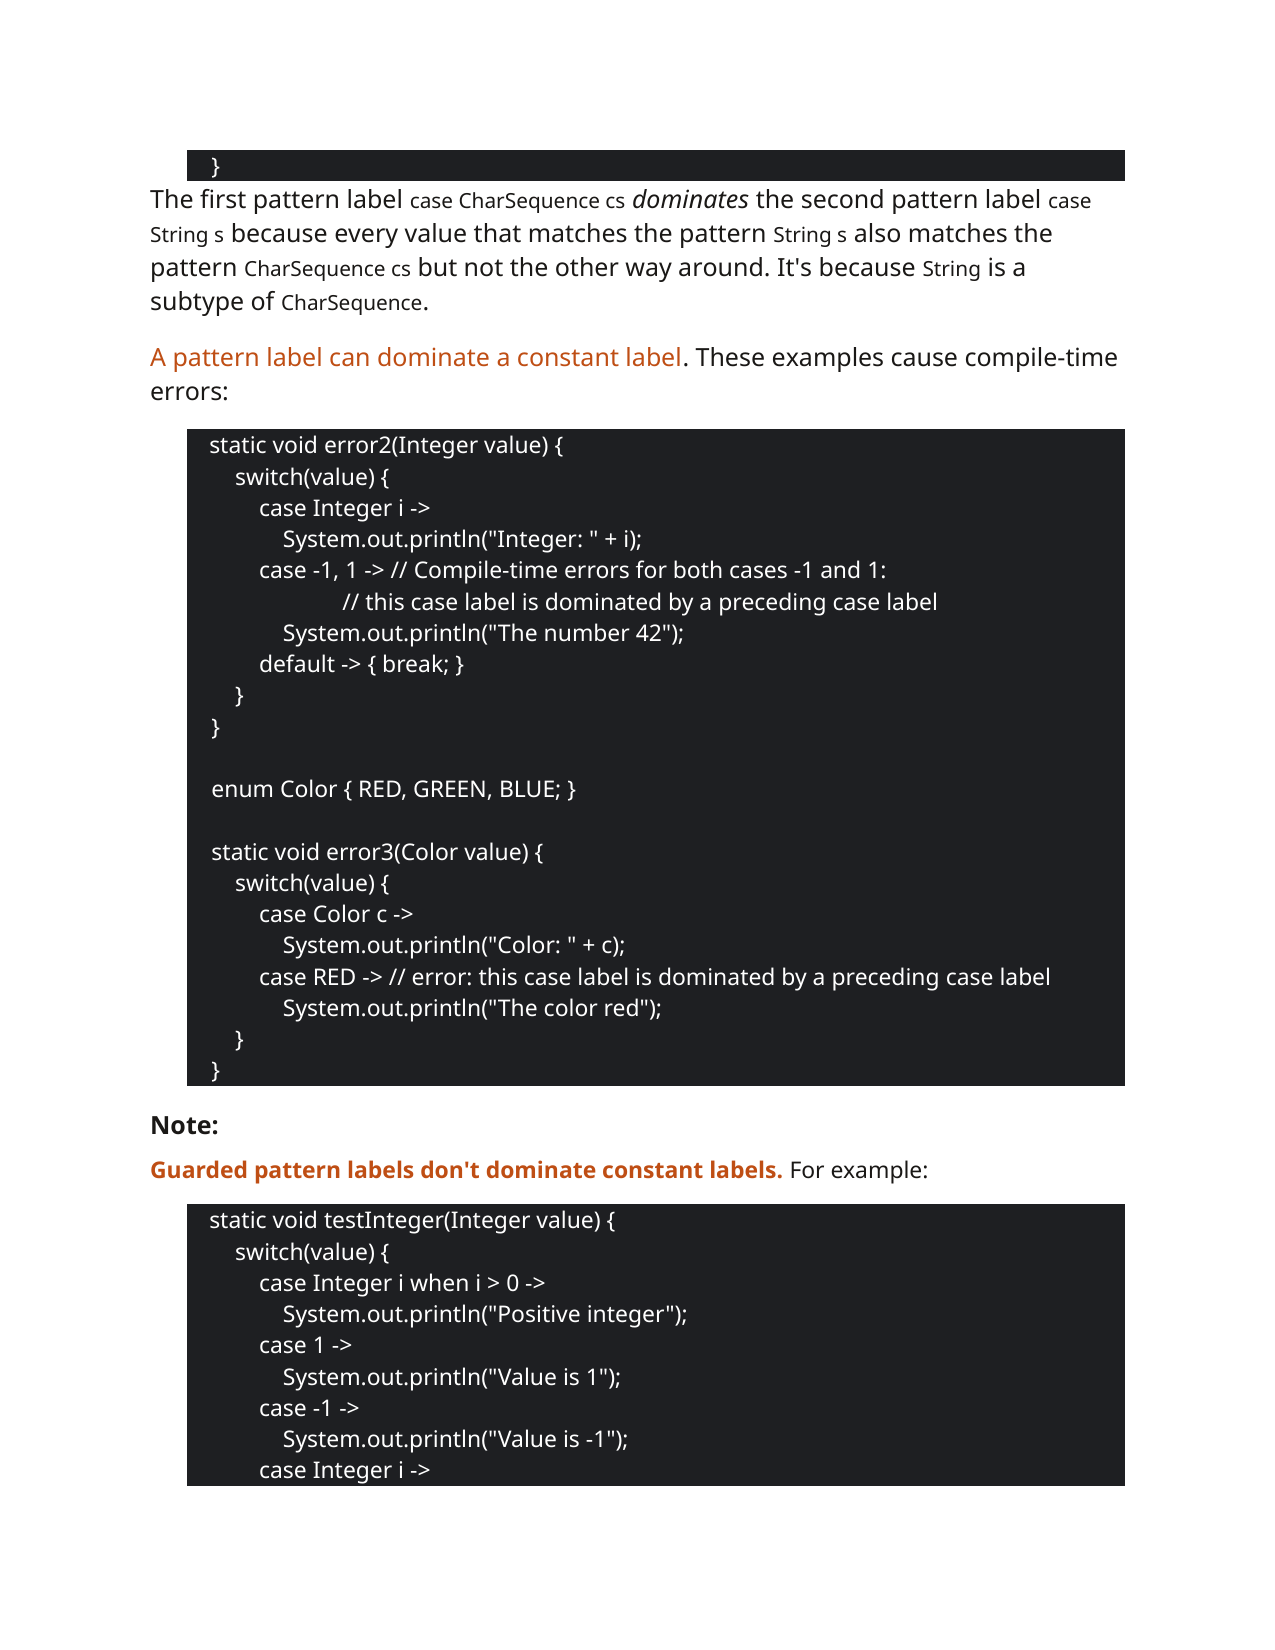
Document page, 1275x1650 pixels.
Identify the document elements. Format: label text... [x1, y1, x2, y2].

text case -1 -> [187, 1392, 1125, 1423]
text case Integer i -> [187, 492, 1125, 523]
text case -1, 1 -> // Compile-time errors for both cases -1 and 1: [187, 554, 1125, 586]
text System.out.println("Value is 1"); [187, 1361, 1125, 1392]
text System.out.println("Positive integer"); [187, 1298, 1125, 1329]
text case RED -> // error: this case label is dominated by a preceding case label [187, 961, 1125, 992]
text System.out.println("Color: " + c); [187, 929, 1125, 961]
text case Integer i -> [187, 1454, 1125, 1486]
text } [187, 150, 1125, 181]
text case Integer i when i > 0 -> [187, 1267, 1125, 1298]
text A pattern label can dominate a constant label. These examples cause compile-time errors: [150, 339, 1125, 407]
text enum Color { RED, GREEN, BLUE; } [187, 773, 1125, 804]
text static void error2(Integer value) { [187, 429, 1125, 461]
text switch(value) { [187, 1236, 1125, 1267]
text } [187, 679, 1125, 711]
text } [187, 1023, 1125, 1054]
text } [187, 1054, 1125, 1086]
text System.out.println("Value is -1"); [187, 1423, 1125, 1454]
text case Color c -> [187, 898, 1125, 929]
text static void testInteger(Integer value) { [187, 1204, 1125, 1236]
text case 1 -> [187, 1329, 1125, 1361]
text static void error3(Color value) { [187, 836, 1125, 867]
text The first pattern label case CharSequence cs dominates the second pattern label case String s because every value that matches the pattern String s also matches the pattern CharSequence cs but not the other way around. It's because String is a subtype of CharSequence. [150, 181, 1125, 317]
text System.out.println("The number 42"); [187, 617, 1125, 648]
text default -> { break; } [187, 648, 1125, 679]
text switch(value) { [187, 461, 1125, 492]
text switch(value) { [187, 867, 1125, 898]
text } [187, 711, 1125, 742]
text // this case label is dominated by a preceding case label [187, 586, 1125, 617]
text System.out.println("The color red"); [187, 992, 1125, 1023]
text Note: [150, 1107, 1125, 1142]
text System.out.println("Integer: " + i); [187, 523, 1125, 554]
text Guarded pattern labels don't dominate constant labels. For example: [150, 1154, 1125, 1185]
